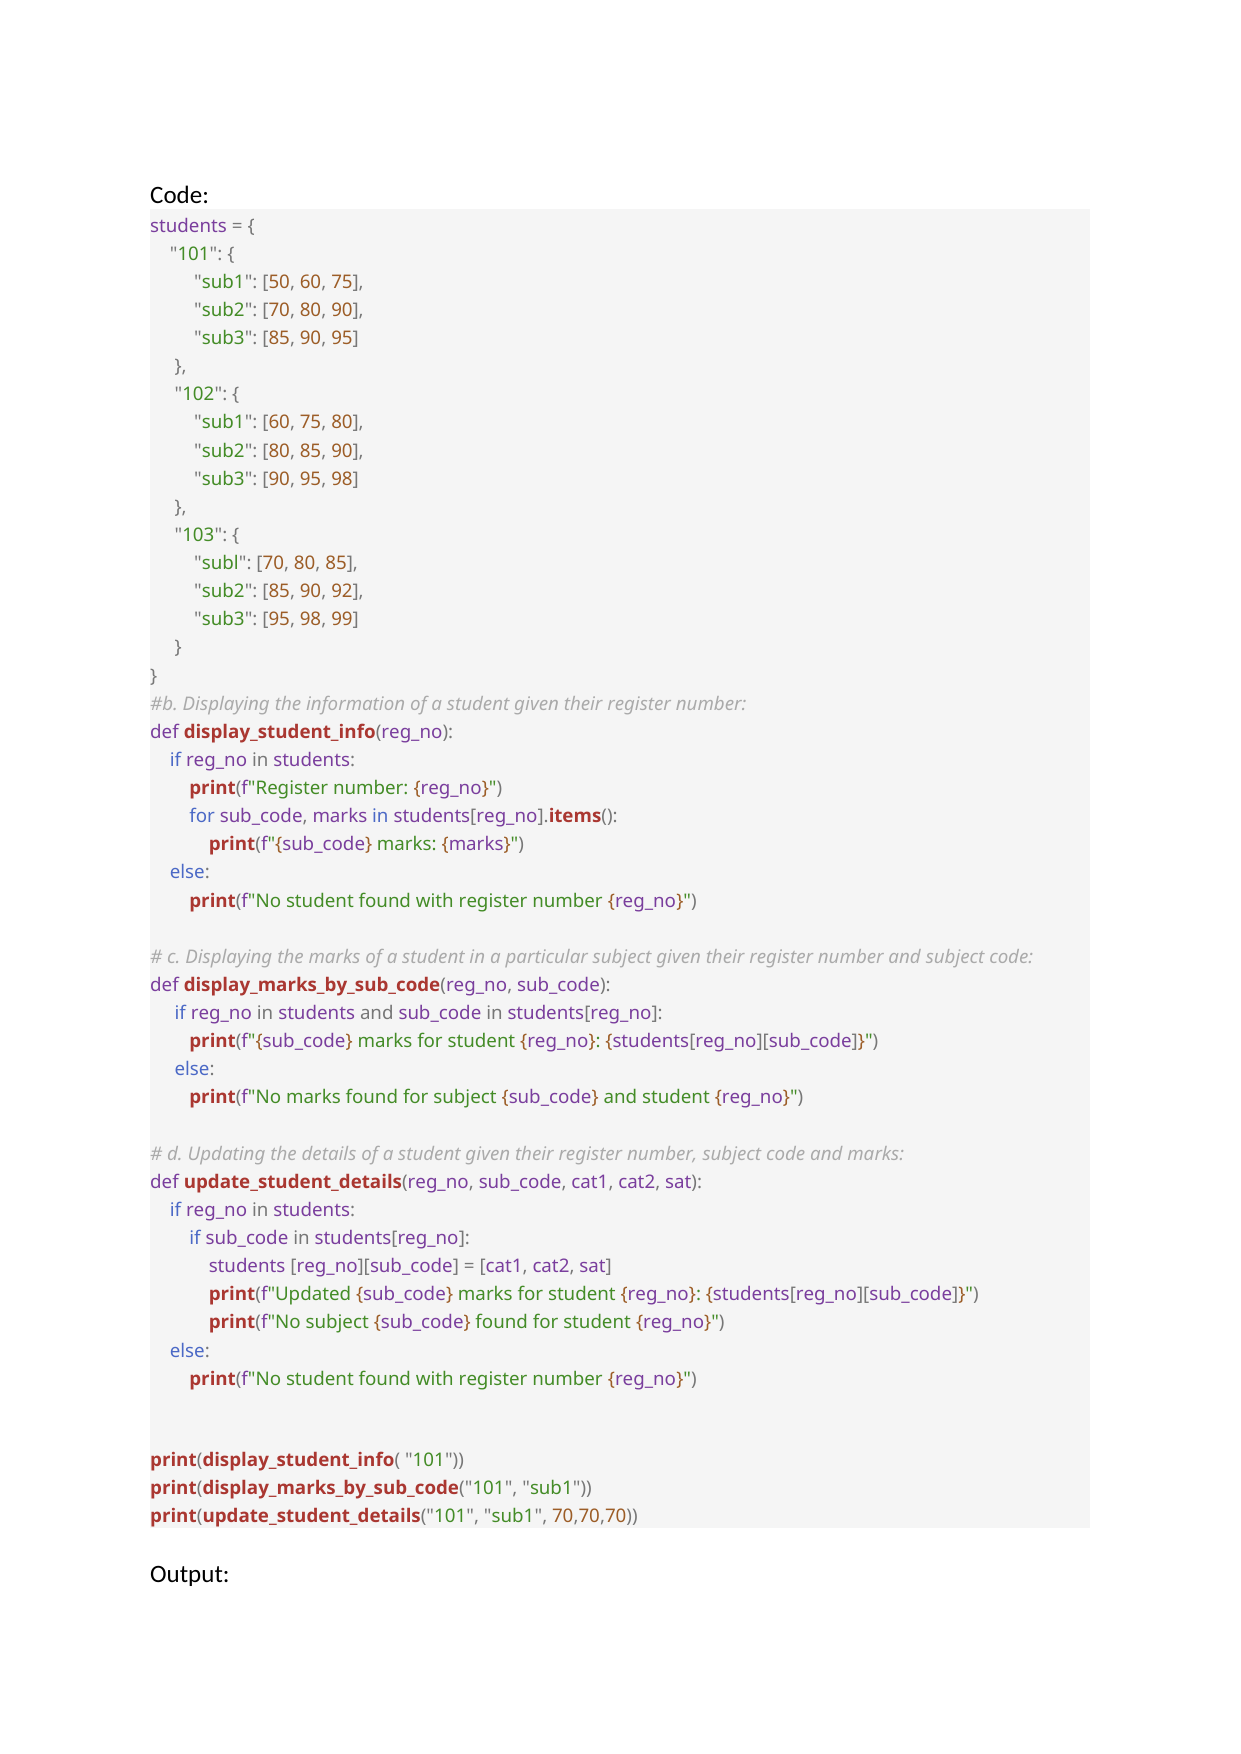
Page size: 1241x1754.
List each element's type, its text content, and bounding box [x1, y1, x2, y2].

text def update_student_details(reg_no, sub_code, cat1, cat2, sat): [150, 1166, 1090, 1194]
text print(update_student_details("101", "sub1", 70,70,70)) [150, 1500, 1090, 1528]
text "sub2": [80, 85, 90], [150, 434, 1090, 462]
text }, [150, 491, 1090, 519]
text } [150, 659, 1090, 687]
text else: [150, 856, 1090, 884]
text }, [150, 350, 1090, 378]
text print(f"No marks found for subject {sub_code} and student {reg_no}") [150, 1081, 1090, 1109]
text # c. Displaying the marks of a student in a particular subject given their register number and subject code: [150, 941, 1090, 969]
text "101": { [150, 237, 1090, 266]
text "sub3": [95, 98, 99] [150, 603, 1090, 631]
text "sub2": [70, 80, 90], [150, 294, 1090, 322]
text print(f"{sub_code} marks for student {reg_no}: {students[reg_no][sub_code]}") [150, 1025, 1090, 1053]
text print(f"No student found with register number {reg_no}") [150, 884, 1090, 912]
text "subl": [70, 80, 85], [150, 547, 1090, 575]
text "sub1": [50, 60, 75], [150, 266, 1090, 294]
text #b. Displaying the information of a student given their register number: [150, 687, 1090, 716]
text # d. Updating the details of a student given their register number, subject code and marks: [150, 1137, 1090, 1166]
text if reg_no in students and sub_code in students[reg_no]: [150, 997, 1090, 1025]
text if reg_no in students: [150, 1194, 1090, 1222]
text print(f"{sub_code} marks: {marks}") [150, 828, 1090, 856]
text if sub_code in students[reg_no]: [150, 1222, 1090, 1250]
text else: [150, 1334, 1090, 1362]
text print(f"No subject {sub_code} found for student {reg_no}") [150, 1306, 1090, 1334]
text print(f"Updated {sub_code} marks for student {reg_no}: {students[reg_no][sub_code]}") [150, 1278, 1090, 1306]
text Code: [150, 179, 1090, 209]
text def display_marks_by_sub_code(reg_no, sub_code): [150, 969, 1090, 997]
text } [150, 631, 1090, 659]
text "sub3": [90, 95, 98] [150, 462, 1090, 491]
text "102": { [150, 378, 1090, 406]
text students = { [150, 209, 1090, 237]
text if reg_no in students: [150, 744, 1090, 772]
text print(f"Register number: {reg_no}") [150, 772, 1090, 800]
text Output: [150, 1558, 1090, 1589]
text else: [150, 1053, 1090, 1081]
text print(display_student_info( "101")) [150, 1444, 1090, 1472]
text print(f"No student found with register number {reg_no}") [150, 1362, 1090, 1391]
text print(display_marks_by_sub_code("101", "sub1")) [150, 1472, 1090, 1500]
text def display_student_info(reg_no): [150, 716, 1090, 744]
text "sub3": [85, 90, 95] [150, 322, 1090, 350]
text "sub1": [60, 75, 80], [150, 406, 1090, 434]
text "sub2": [85, 90, 92], [150, 575, 1090, 603]
text students [reg_no][sub_code] = [cat1, cat2, sat] [150, 1250, 1090, 1278]
text for sub_code, marks in students[reg_no].items(): [150, 800, 1090, 828]
text "103": { [150, 519, 1090, 547]
